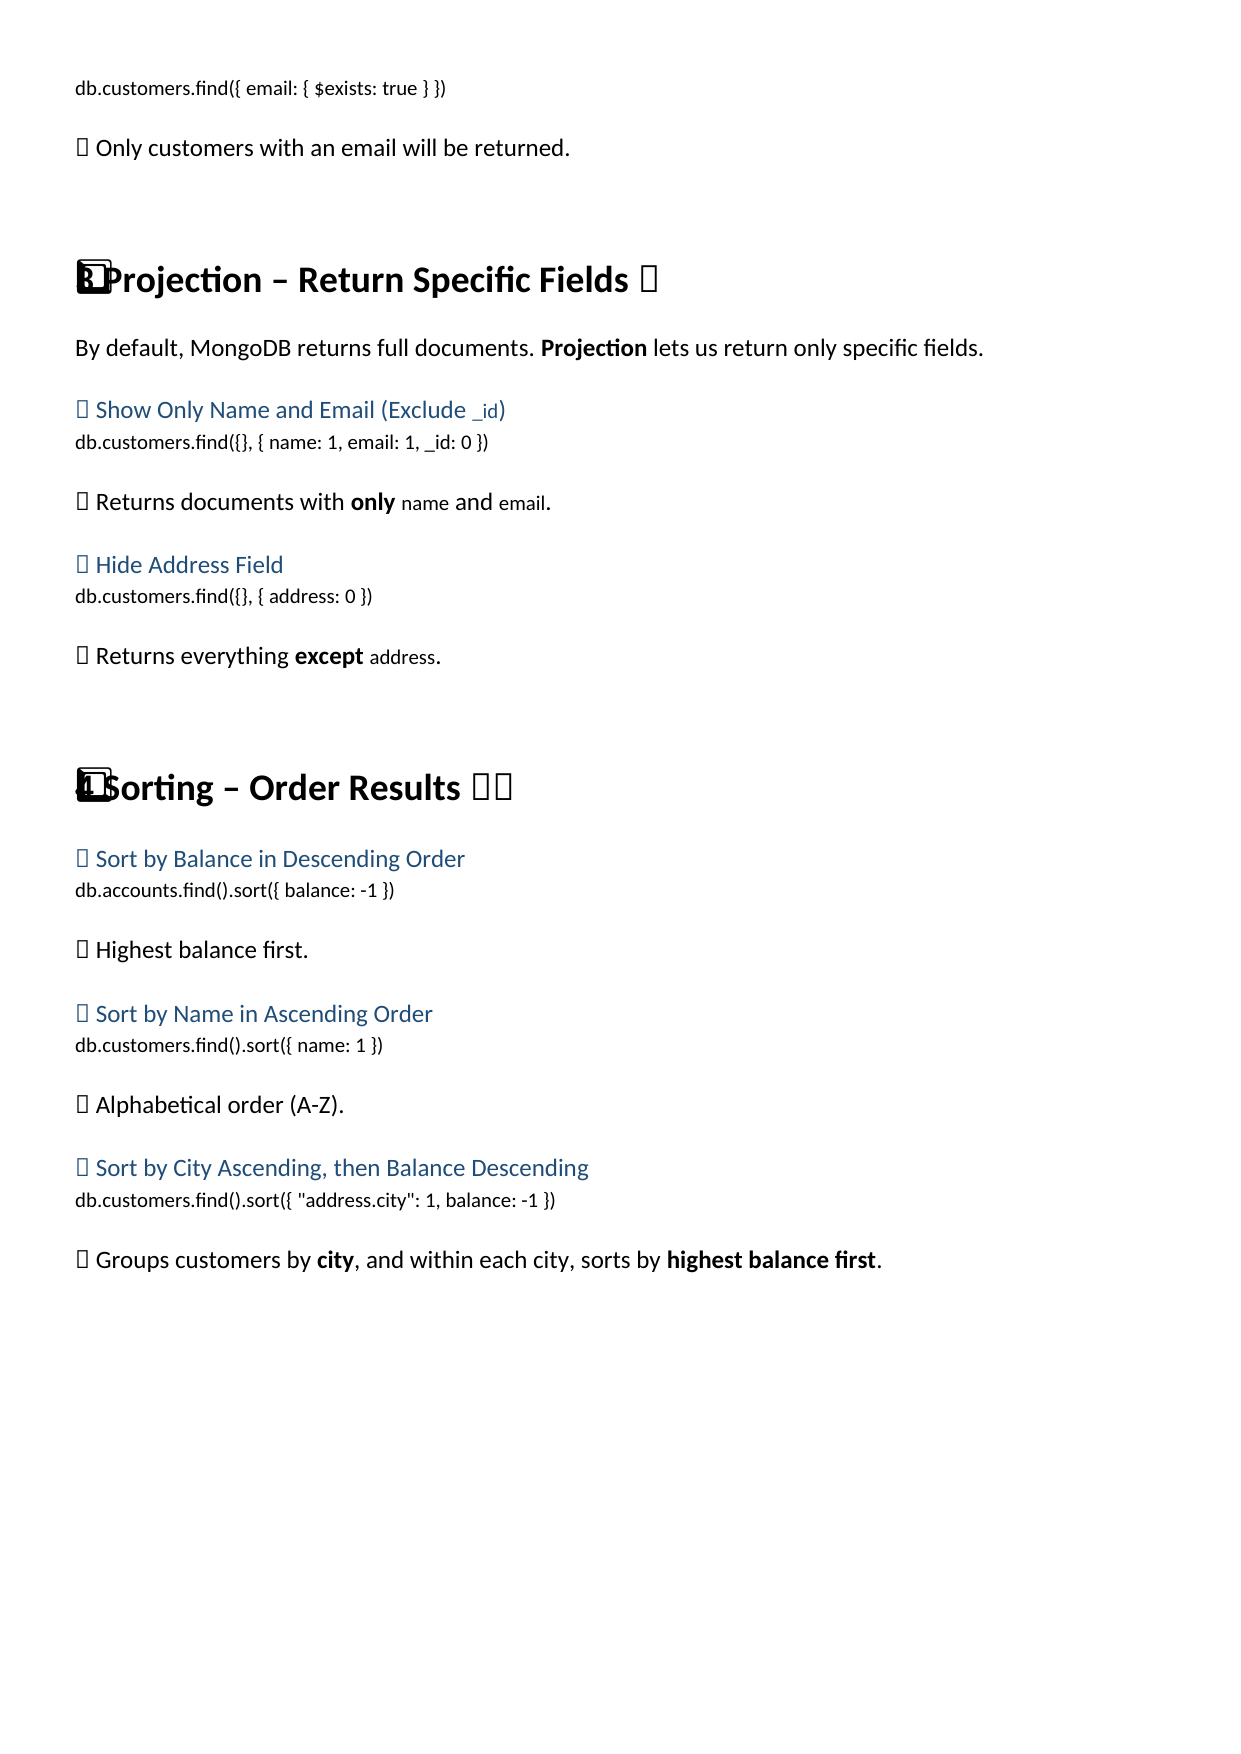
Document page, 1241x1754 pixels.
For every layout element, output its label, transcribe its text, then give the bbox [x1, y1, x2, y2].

text ✅ Groups customers by city, and within each city, sorts by highest balance first. [75, 1241, 1165, 1275]
text db.customers.find().sort({ name: 1 }) [75, 1032, 1165, 1058]
text db.accounts.find().sort({ balance: -1 }) [75, 878, 1165, 903]
text ✅ Returns documents with only name and email. [75, 483, 1165, 517]
subtitle 3️⃣ Projection – Return Specific Fields 📜 [75, 252, 1165, 303]
text ✅ Only customers with an email will be returned. [75, 129, 1165, 164]
text ✅ Returns everything except address. [75, 638, 1165, 672]
text ✅ Alphabetical order (A-Z). [75, 1087, 1165, 1121]
subtitle 📌 Sort by Balance in Descending Order [75, 841, 1165, 875]
subtitle 4️⃣ Sorting – Order Results 🔽🔼 [75, 761, 1165, 812]
text db.customers.find({}, { name: 1, email: 1, _id: 0 }) [75, 429, 1165, 454]
subtitle 📌 Sort by Name in Ascending Order [75, 995, 1165, 1029]
text db.customers.find().sort({ "address.city": 1, balance: -1 }) [75, 1187, 1165, 1212]
subtitle 📌 Sort by City Ascending, then Balance Descending [75, 1150, 1165, 1184]
text By default, MongoDB returns full documents. Projection lets us return only specific fields. [75, 332, 1165, 363]
subtitle 📌 Hide Address Field [75, 547, 1165, 581]
text ✅ Highest balance first. [75, 932, 1165, 966]
text db.customers.find({}, { address: 0 }) [75, 583, 1165, 609]
text db.customers.find({ email: { $exists: true } }) [75, 75, 1165, 100]
subtitle 📌 Show Only Name and Email (Exclude _id) [75, 392, 1165, 426]
